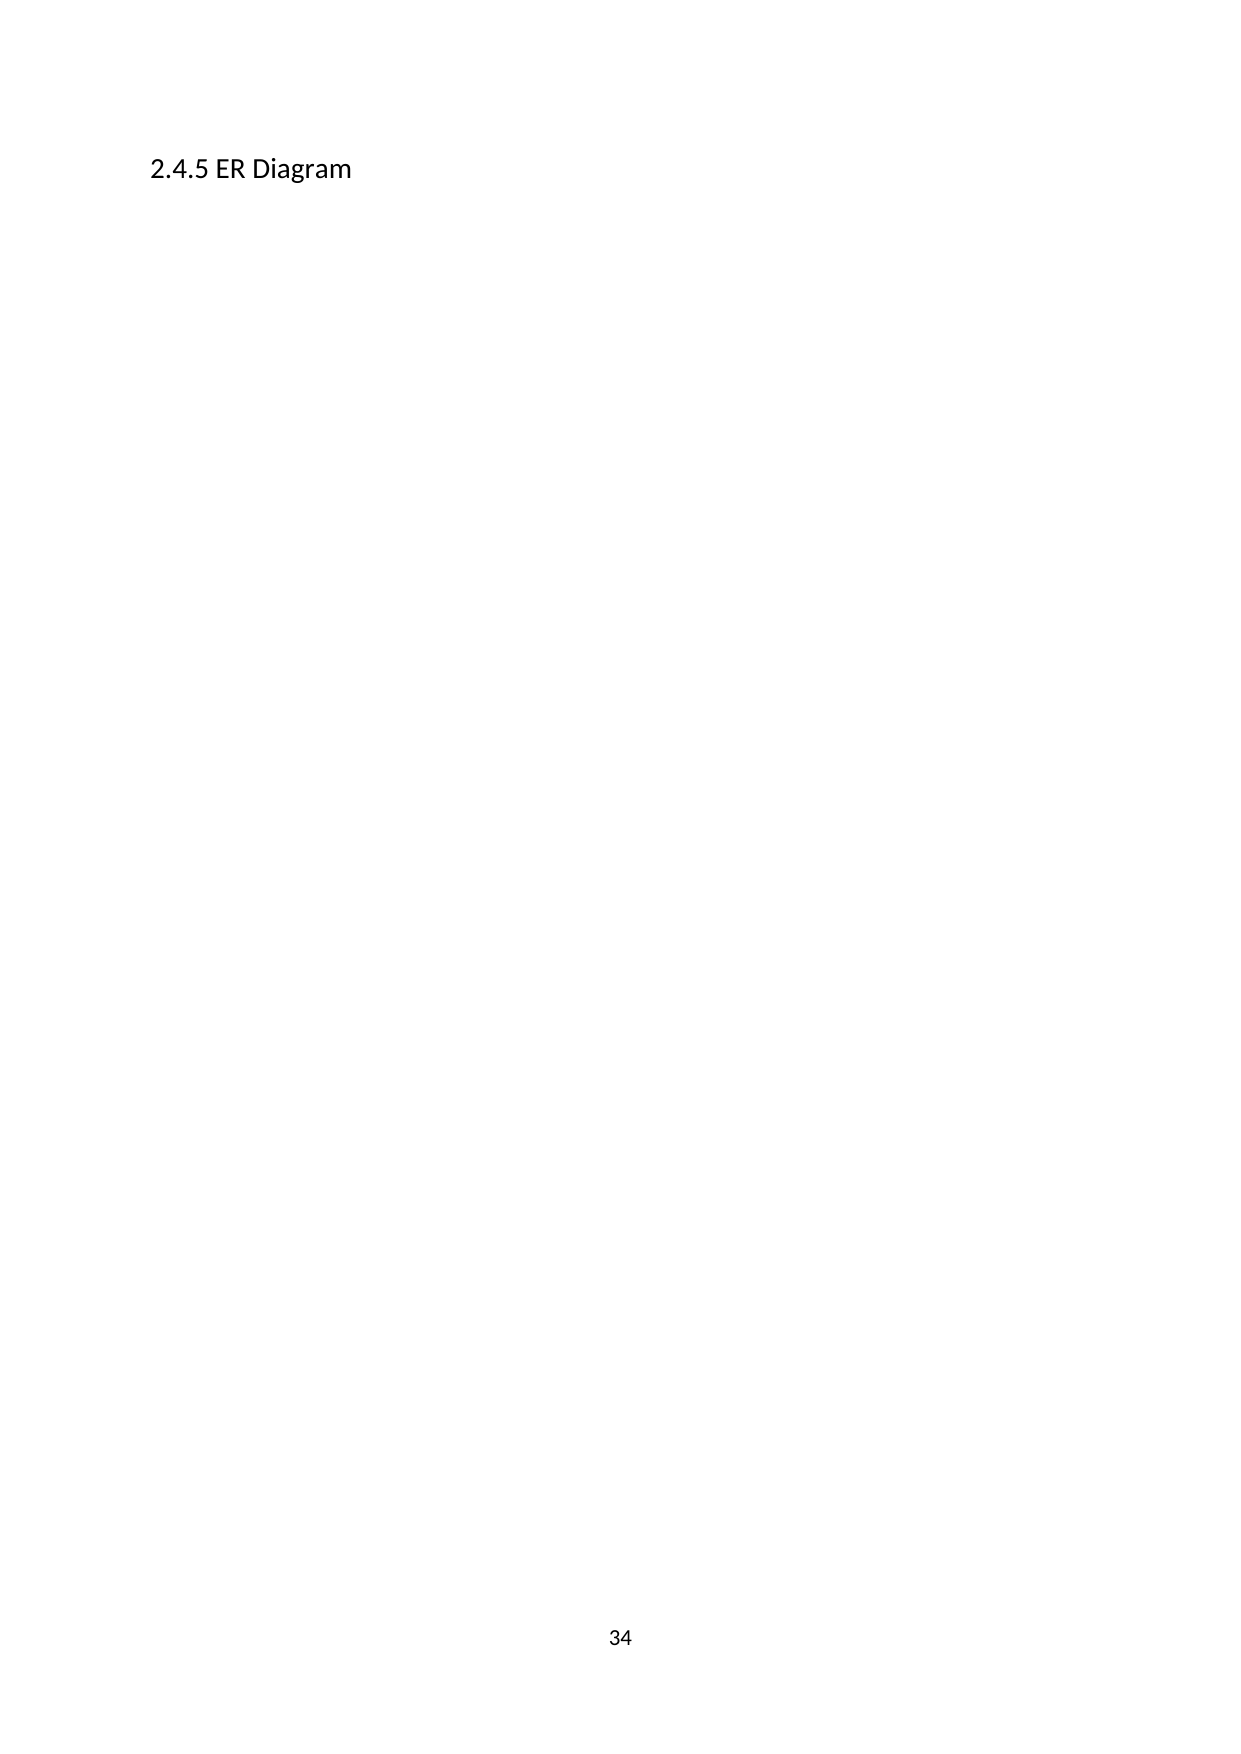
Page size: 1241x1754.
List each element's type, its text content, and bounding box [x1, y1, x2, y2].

text 2.4.5 ER Diagram [150, 150, 1090, 186]
